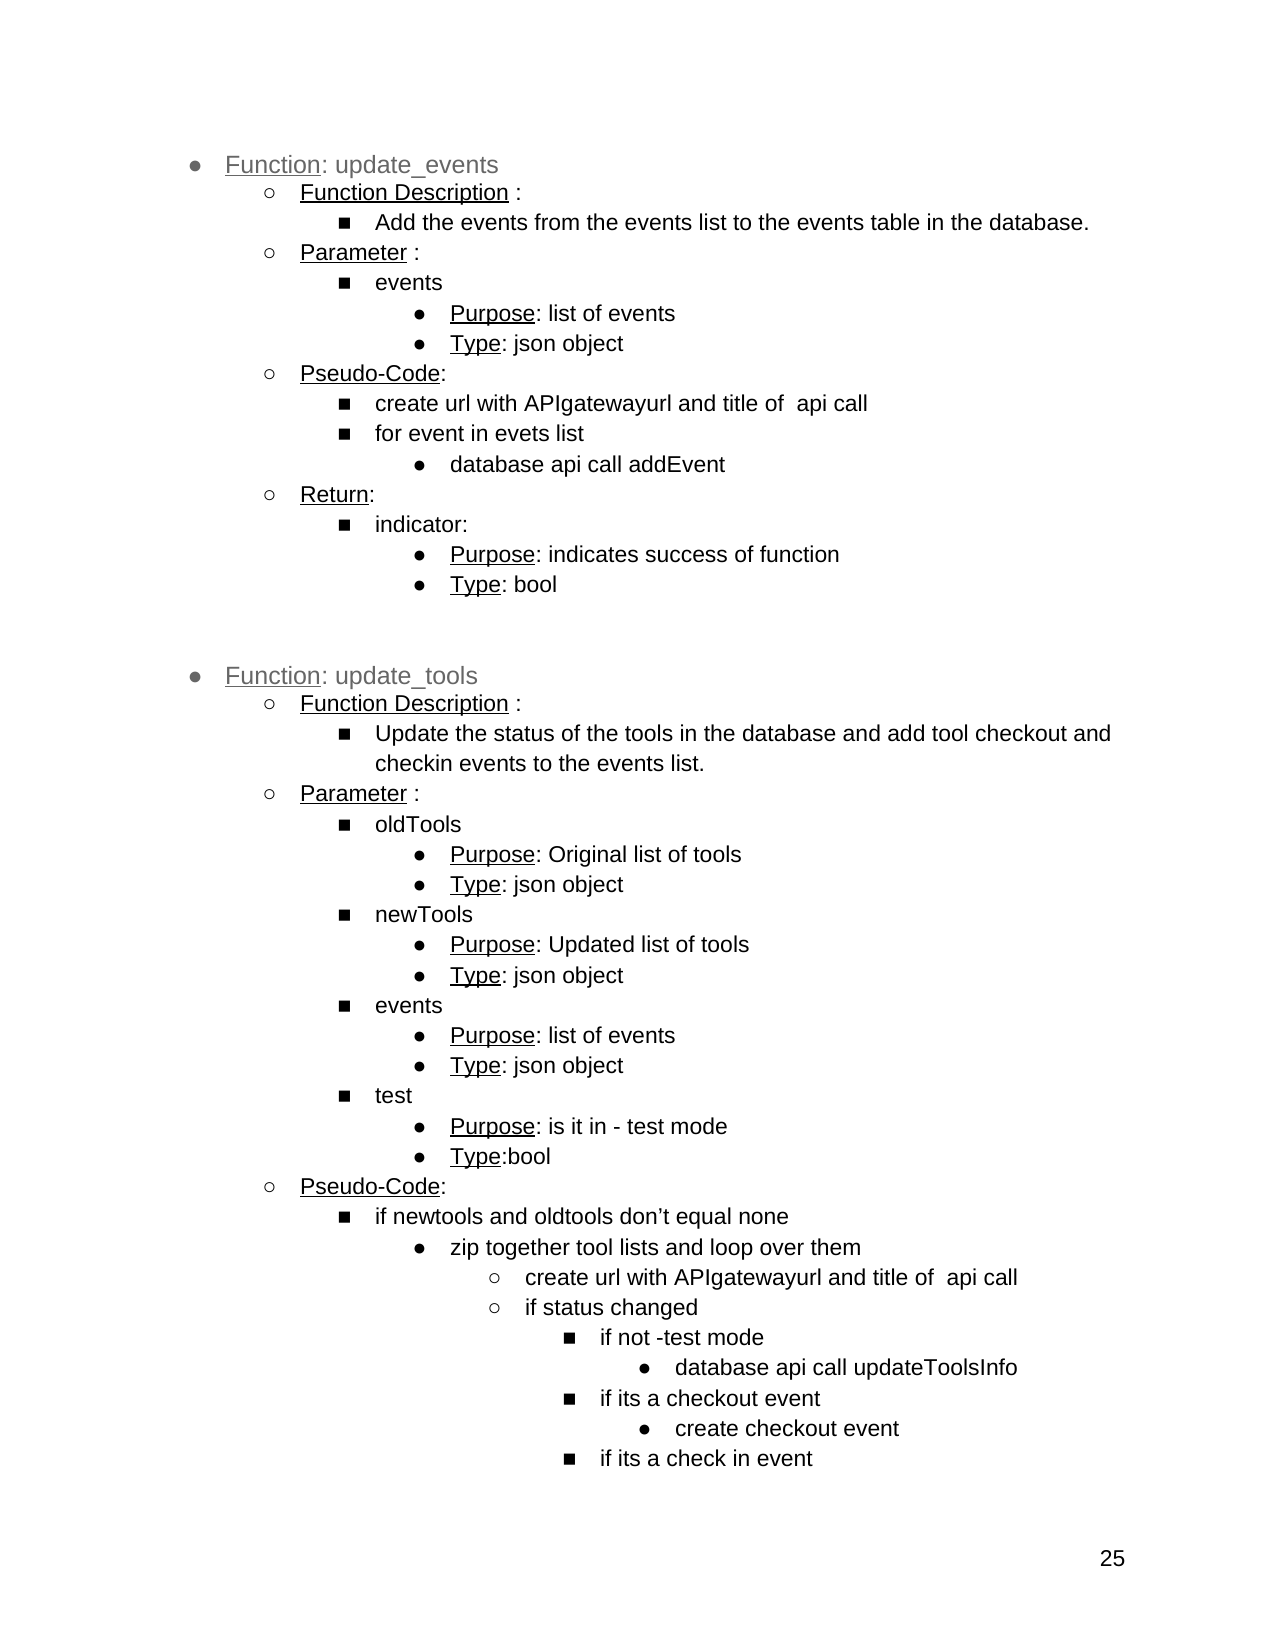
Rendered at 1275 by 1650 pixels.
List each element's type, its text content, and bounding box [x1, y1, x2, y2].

list Purpose: is it in - test mode [412, 1113, 1125, 1139]
list Type: json object [412, 1052, 1125, 1079]
subtitle Function: update_tools [187, 661, 1125, 690]
list newTools [337, 901, 1125, 928]
list database api call addEvent [412, 451, 1125, 477]
list for event in evets list [337, 420, 1125, 447]
list Type: json object [412, 330, 1125, 356]
list Function Description : [262, 690, 1125, 716]
list events [337, 992, 1125, 1018]
list Purpose: list of events [412, 1022, 1125, 1048]
list Type: json object [412, 871, 1125, 897]
list create checkout event [637, 1415, 1125, 1441]
list if newtools and oldtools don’t equal none [337, 1203, 1125, 1230]
list zip together tool lists and loop over them [412, 1233, 1125, 1260]
list indicator: [337, 511, 1125, 537]
list Parameter : [262, 780, 1125, 807]
list events [337, 269, 1125, 296]
list if its a check in event [562, 1445, 1125, 1471]
list Purpose: indicates success of function [412, 541, 1125, 568]
list Pseudo-Code: [262, 1173, 1125, 1199]
list Function Description : [262, 179, 1125, 205]
list Return: [262, 481, 1125, 507]
list Pseudo-Code: [262, 360, 1125, 386]
list test [337, 1082, 1125, 1109]
list Parameter : [262, 239, 1125, 266]
list if not -test mode [562, 1324, 1125, 1351]
list Purpose: Updated list of tools [412, 931, 1125, 958]
list create url with APIgatewayurl and title of api call [337, 390, 1125, 417]
list Add the events from the events list to the events table in the database. [337, 209, 1125, 235]
list Purpose: list of events [412, 299, 1125, 326]
list Type: bool [412, 571, 1125, 598]
list database api call updateToolsInfo [637, 1354, 1125, 1381]
list if its a checkout event [562, 1384, 1125, 1411]
list create url with APIgatewayurl and title of api call [487, 1264, 1125, 1290]
list if status changed [487, 1294, 1125, 1320]
list Type: json object [412, 962, 1125, 988]
list Purpose: Original list of tools [412, 841, 1125, 867]
subtitle Function: update_events [187, 150, 1125, 179]
list oldTools [337, 811, 1125, 837]
list Update the status of the tools in the database and add tool checkout and checkin events to the events list. [337, 720, 1125, 777]
list Type:bool [412, 1143, 1125, 1169]
